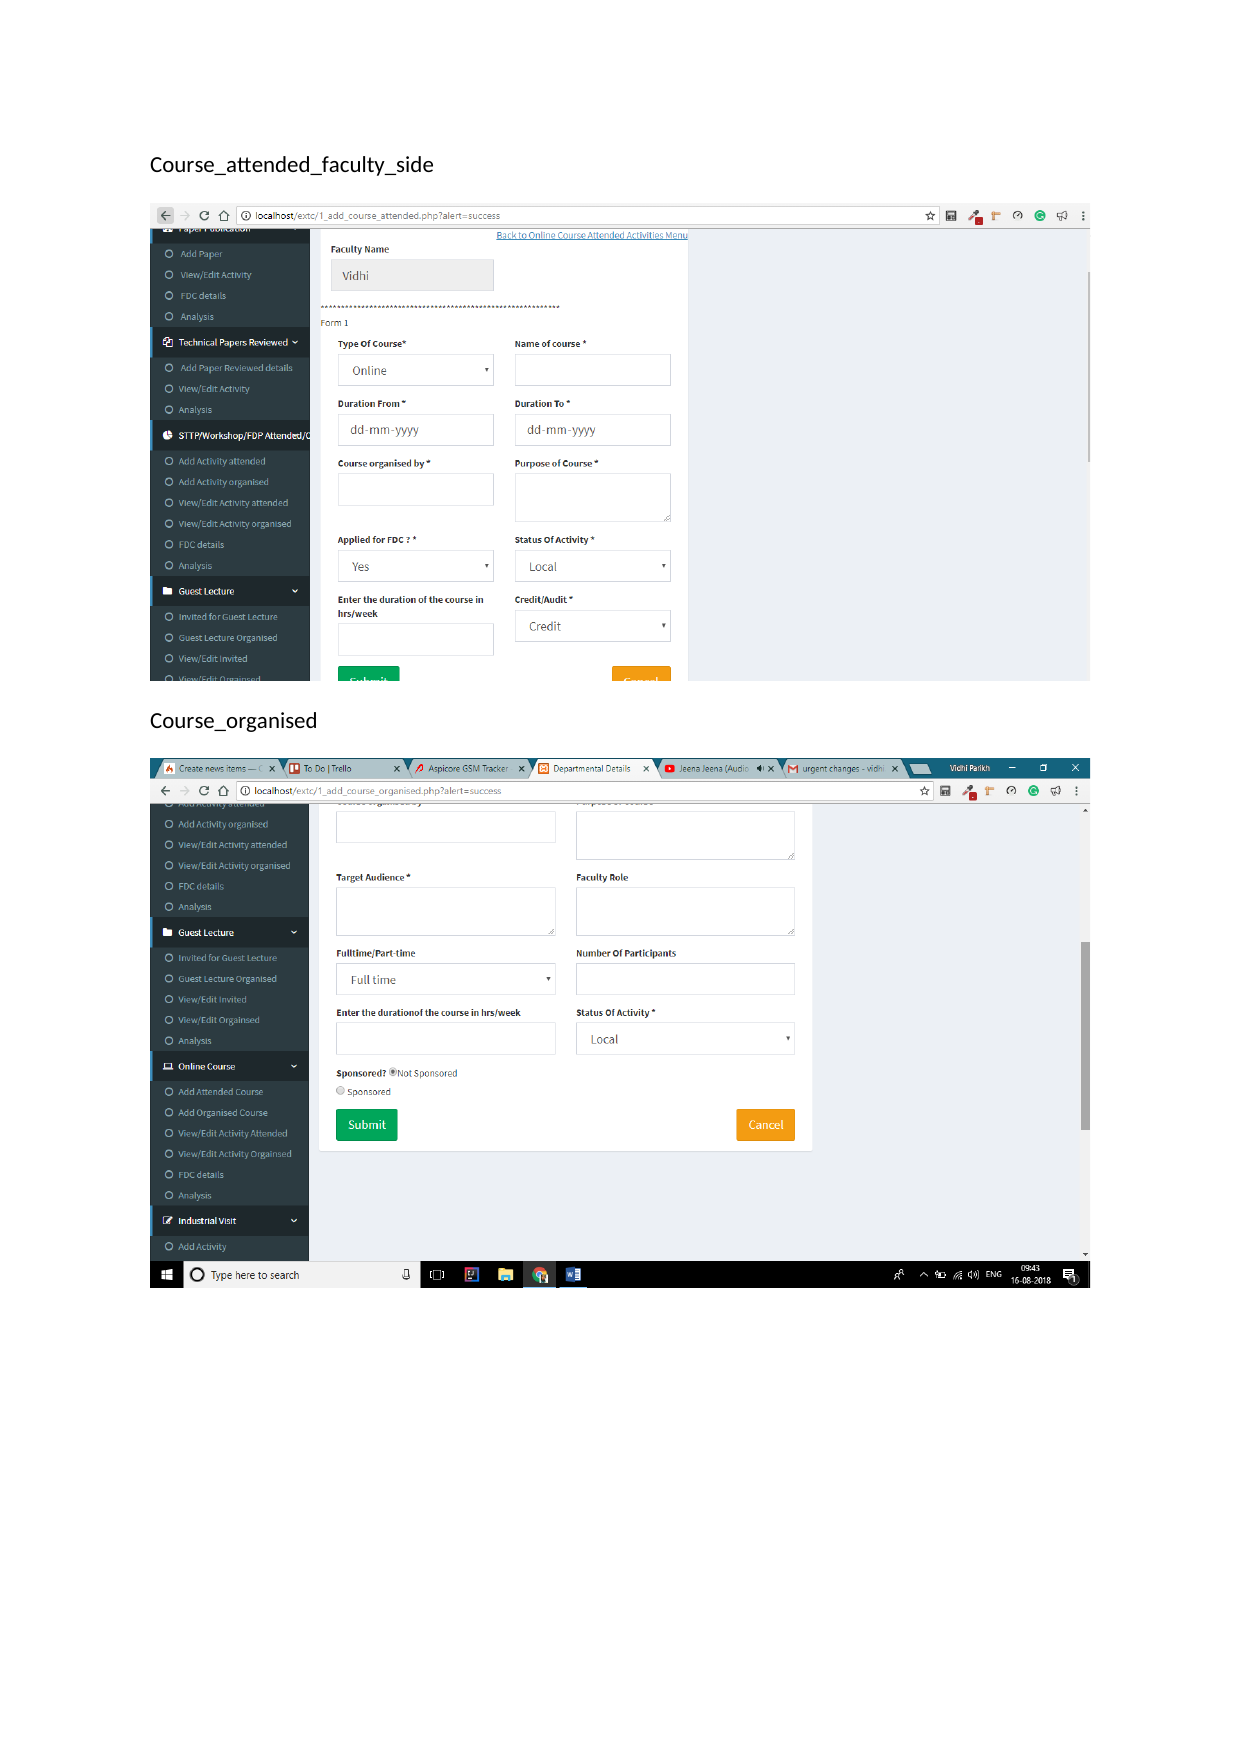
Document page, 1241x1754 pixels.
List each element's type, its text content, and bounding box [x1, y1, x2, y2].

text Course_organised [150, 706, 1090, 734]
picture [150, 758, 1091, 1288]
text Course_attended_faculty_side [150, 150, 1090, 178]
picture [150, 203, 1091, 681]
